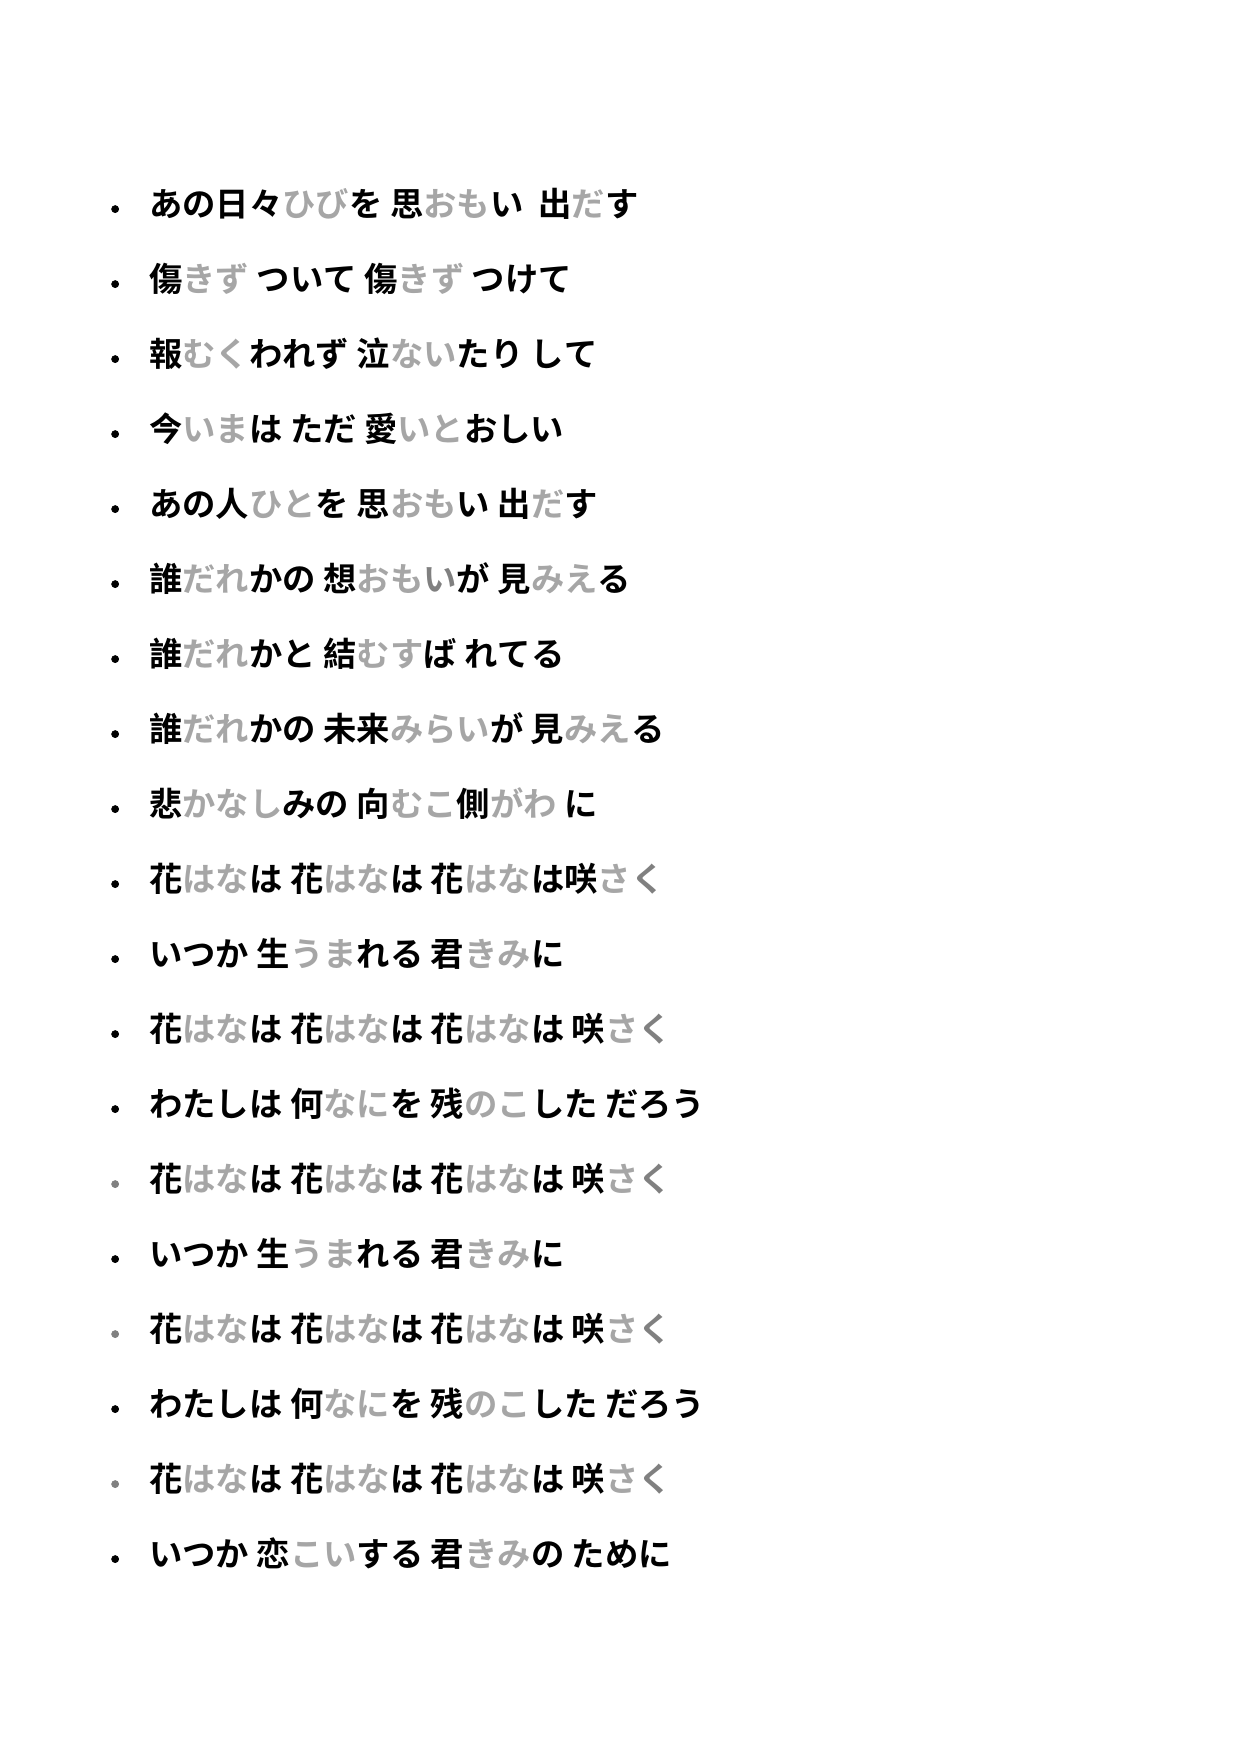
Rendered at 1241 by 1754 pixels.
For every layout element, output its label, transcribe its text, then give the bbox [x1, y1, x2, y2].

list わたしは 何なにを 残のこした だろう [111, 1364, 1167, 1439]
list 悲かなしみの 向むこ側がわ に [111, 764, 1167, 839]
list いつか 恋こいする 君きみの ために [111, 1514, 1167, 1589]
list いつか 生うまれる 君きみに [111, 914, 1167, 989]
list あの人ひとを 思おもい 出だす [111, 464, 1167, 539]
list 花はなは 花はなは 花はなは 咲さく [111, 1139, 1167, 1214]
list 誰だれかの 想おもいが 見みえる [111, 539, 1167, 614]
list 誰だれかの 未来みらいが 見みえる [111, 689, 1167, 764]
list わたしは 何なにを 残のこした だろう [111, 1064, 1167, 1139]
list 今いまは ただ 愛いとおしい [111, 389, 1167, 464]
list 報むくわれず 泣ないたり して [111, 314, 1167, 389]
list 花はなは 花はなは 花はなは 咲さく [111, 1289, 1167, 1364]
list 花はなは 花はなは 花はなは 咲さく [111, 989, 1167, 1064]
list 花はなは 花はなは 花はなは 咲さく [111, 1439, 1167, 1514]
list いつか 生うまれる 君きみに [111, 1214, 1167, 1289]
list あの日々ひびを 思おもい 出だす [111, 164, 1167, 239]
list 花はなは 花はなは 花はなは咲さく [111, 839, 1167, 914]
list 誰だれかと 結むすば れてる [111, 614, 1167, 689]
list 傷きず ついて 傷きず つけて [111, 239, 1167, 314]
